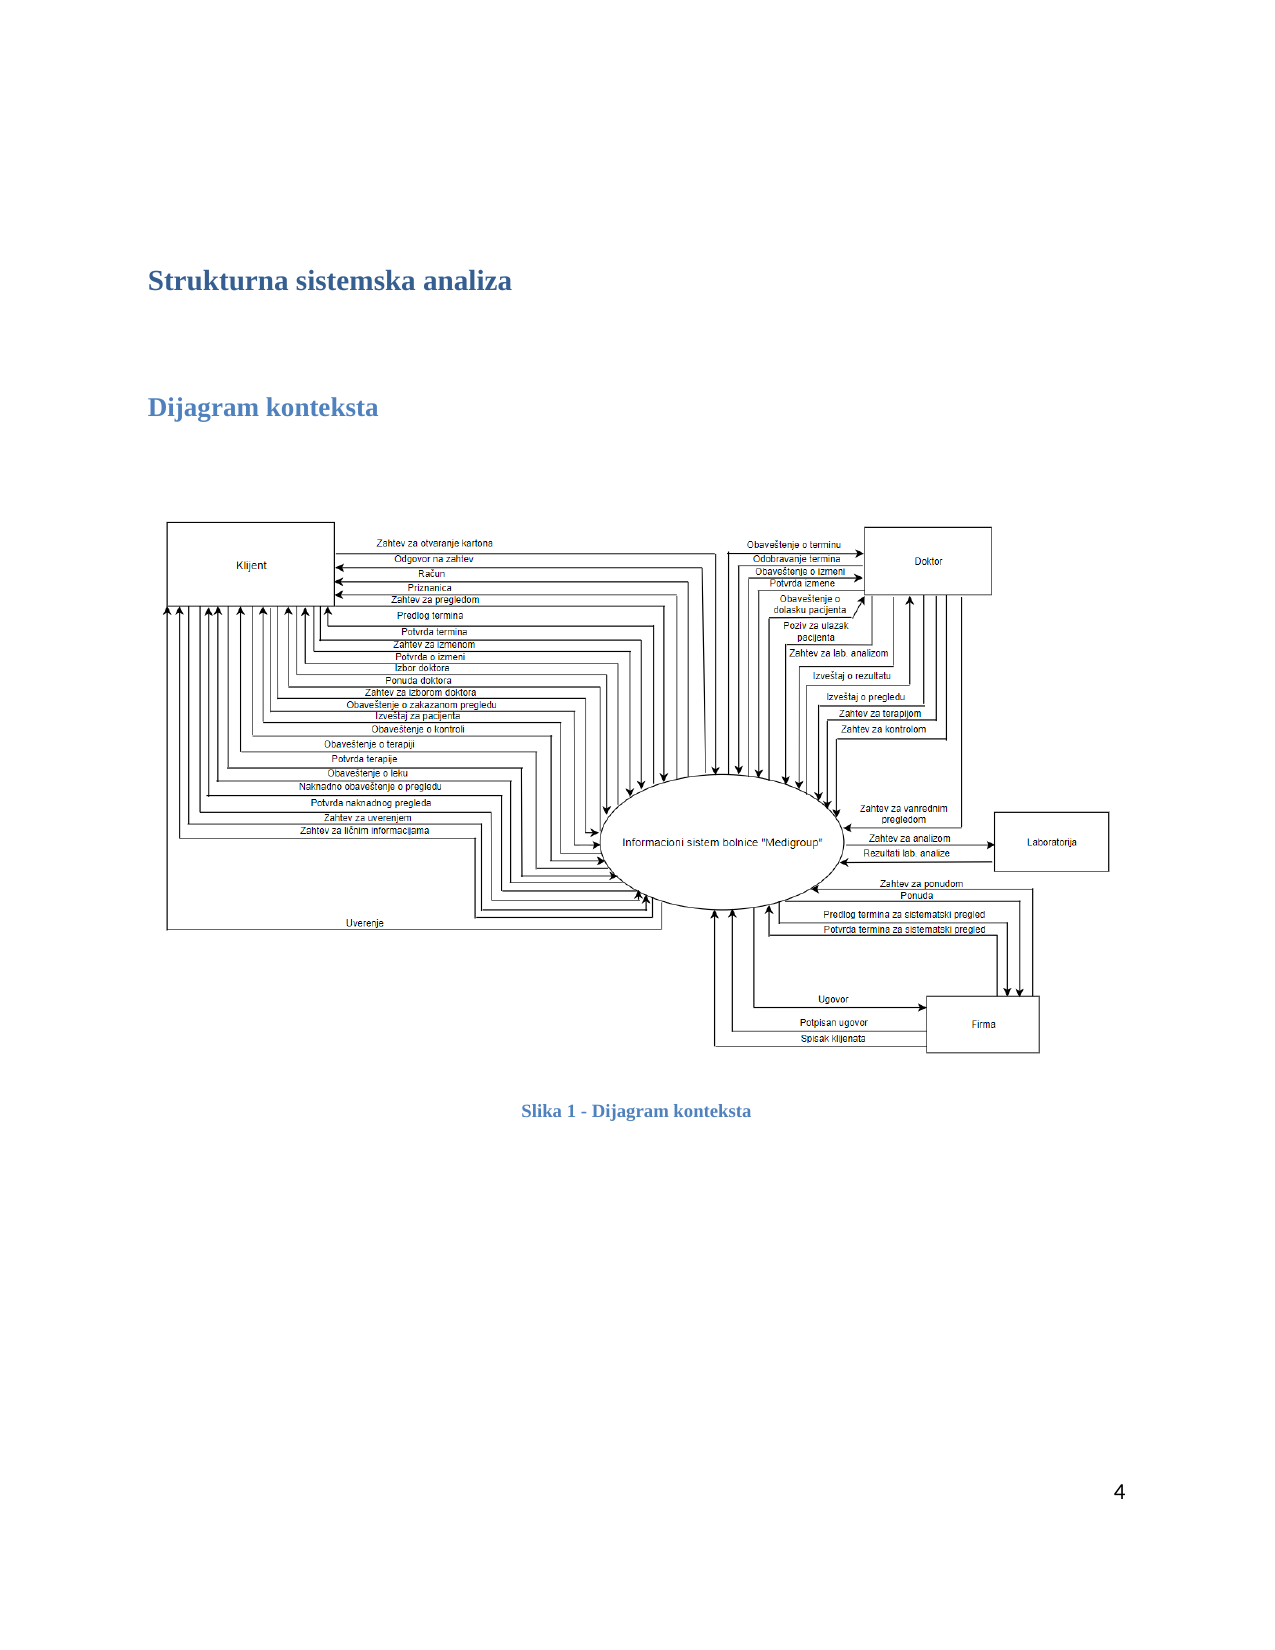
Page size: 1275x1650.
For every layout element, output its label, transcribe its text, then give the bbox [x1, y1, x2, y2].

text Slika 1 - Dijagram konteksta [148, 1100, 1125, 1122]
subtitle Strukturna sistemska analiza [148, 263, 1125, 297]
subtitle Dijagram konteksta [148, 391, 1125, 422]
picture [147, 515, 1125, 1072]
